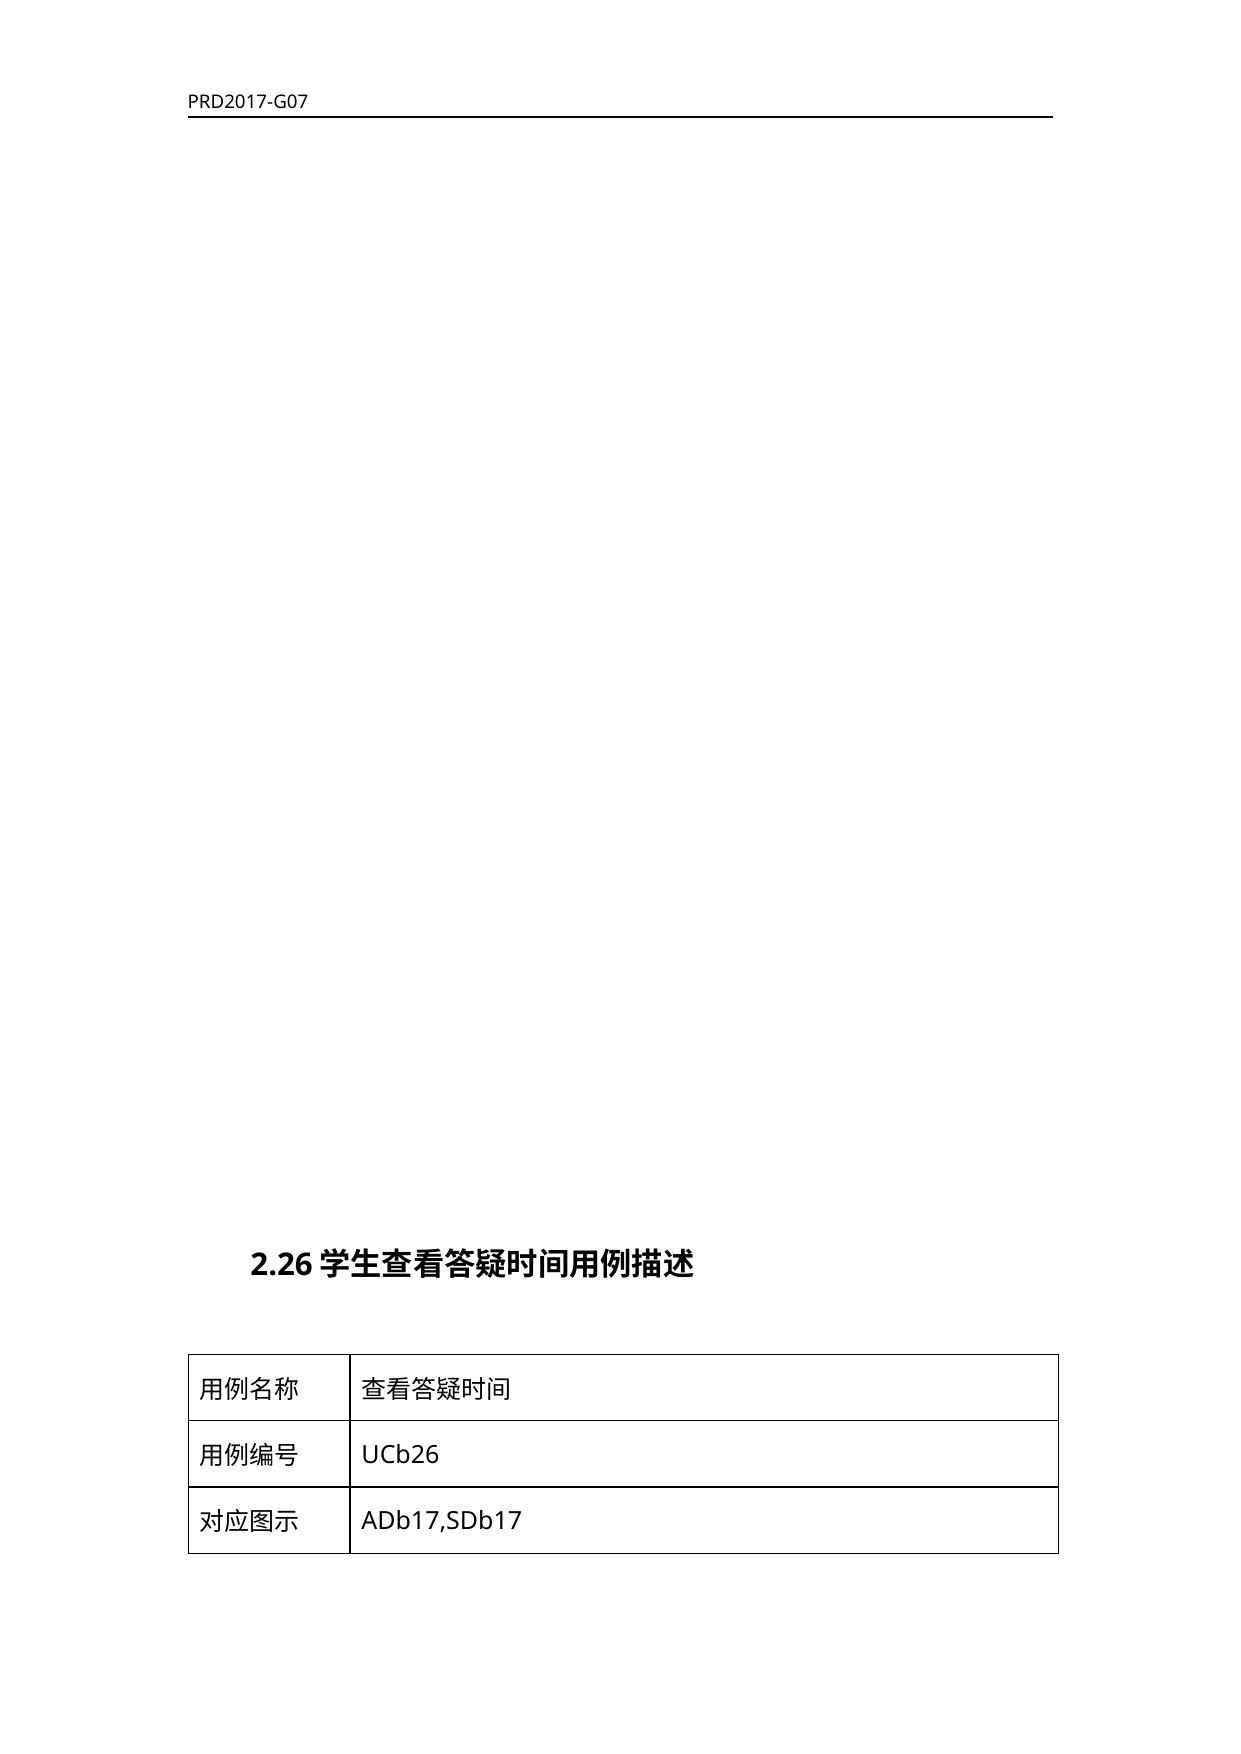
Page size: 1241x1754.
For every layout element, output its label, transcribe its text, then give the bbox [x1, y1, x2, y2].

table_cell 用例编号 [189, 1421, 349, 1486]
table_cell 对应图示 [189, 1488, 349, 1552]
table_cell ADb17,SDb17 [351, 1488, 1058, 1552]
table_cell UCb26 [351, 1421, 1058, 1486]
table_header 查看答疑时间 [351, 1355, 1058, 1420]
subtitle 2.26学生查看答疑时间用例描述 [187, 1229, 1053, 1294]
table_header 用例名称 [189, 1355, 349, 1420]
